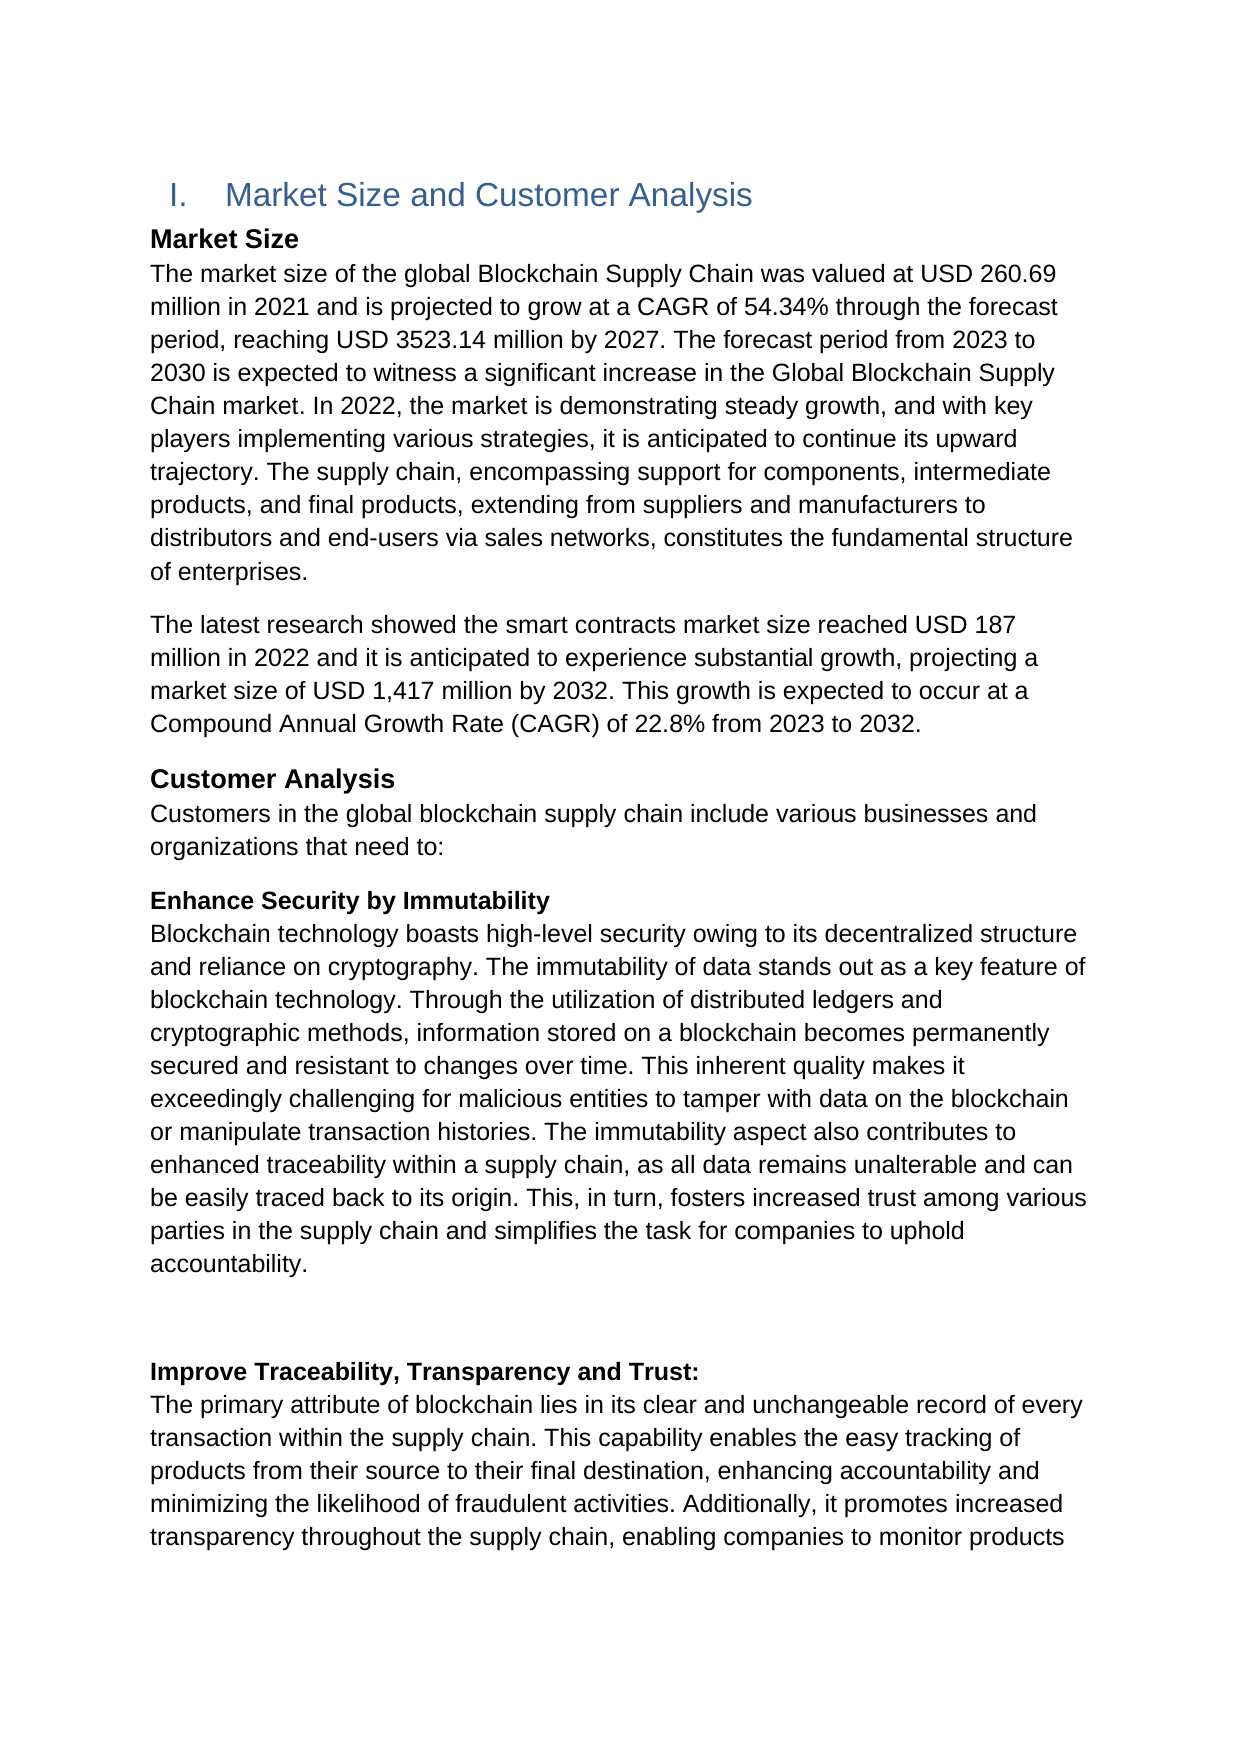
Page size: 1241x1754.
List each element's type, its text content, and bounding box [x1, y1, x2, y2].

subtitle Market Size [150, 223, 1090, 254]
subtitle Market Size and Customer Analysis [187, 175, 1090, 213]
text The market size of the global Blockchain Supply Chain was valued at USD 260.69 million in 2021 and is projected to grow at a CAGR of 54.34% through the forecast period, reaching USD 3523.14 million by 2027. The forecast period from 2023 to 2030 is expected to witness a significant increase in the Global Blockchain Supply Chain market. In 2022, the market is demonstrating steady growth, and with key players implementing various strategies, it is anticipated to continue its upward trajectory. The supply chain, encompassing support for components, intermediate products, and final products, extending from suppliers and manufacturers to distributors and end-users via sales networks, constitutes the fundamental structure of enterprises. [150, 259, 1090, 585]
text Blockchain technology boasts high-level security owing to its decentralized structure and reliance on cryptography. The immutability of data stands out as a key feature of blockchain technology. Through the utilization of distributed ledgers and cryptographic methods, information stored on a blockchain becomes permanently secured and resistant to changes over time. This inherent quality makes it exceedingly challenging for malicious entities to tamper with data on the blockchain or manipulate transaction histories. The immutability aspect also contributes to enhanced traceability within a supply chain, as all data remains unalterable and can be easily traced back to its origin. This, in turn, fosters increased trust among various parties in the supply chain and simplifies the task for companies to uphold accountability. [150, 919, 1090, 1278]
subtitle Improve Traceability, Transparency and Trust: [150, 1357, 1090, 1386]
text The latest research showed the smart contracts market size reached USD 187 million in 2022 and it is anticipated to experience substantial growth, projecting a market size of USD 1,417 million by 2032. This growth is expected to occur at a Compound Annual Growth Rate (CAGR) of 22.8% from 2023 to 2032. [150, 610, 1090, 738]
subtitle Customer Analysis [150, 763, 1090, 794]
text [150, 1390, 1090, 1551]
text Customers in the global blockchain supply chain include various businesses and organizations that need to: [150, 799, 1090, 861]
subtitle Enhance Security by Immutability [150, 886, 1090, 915]
